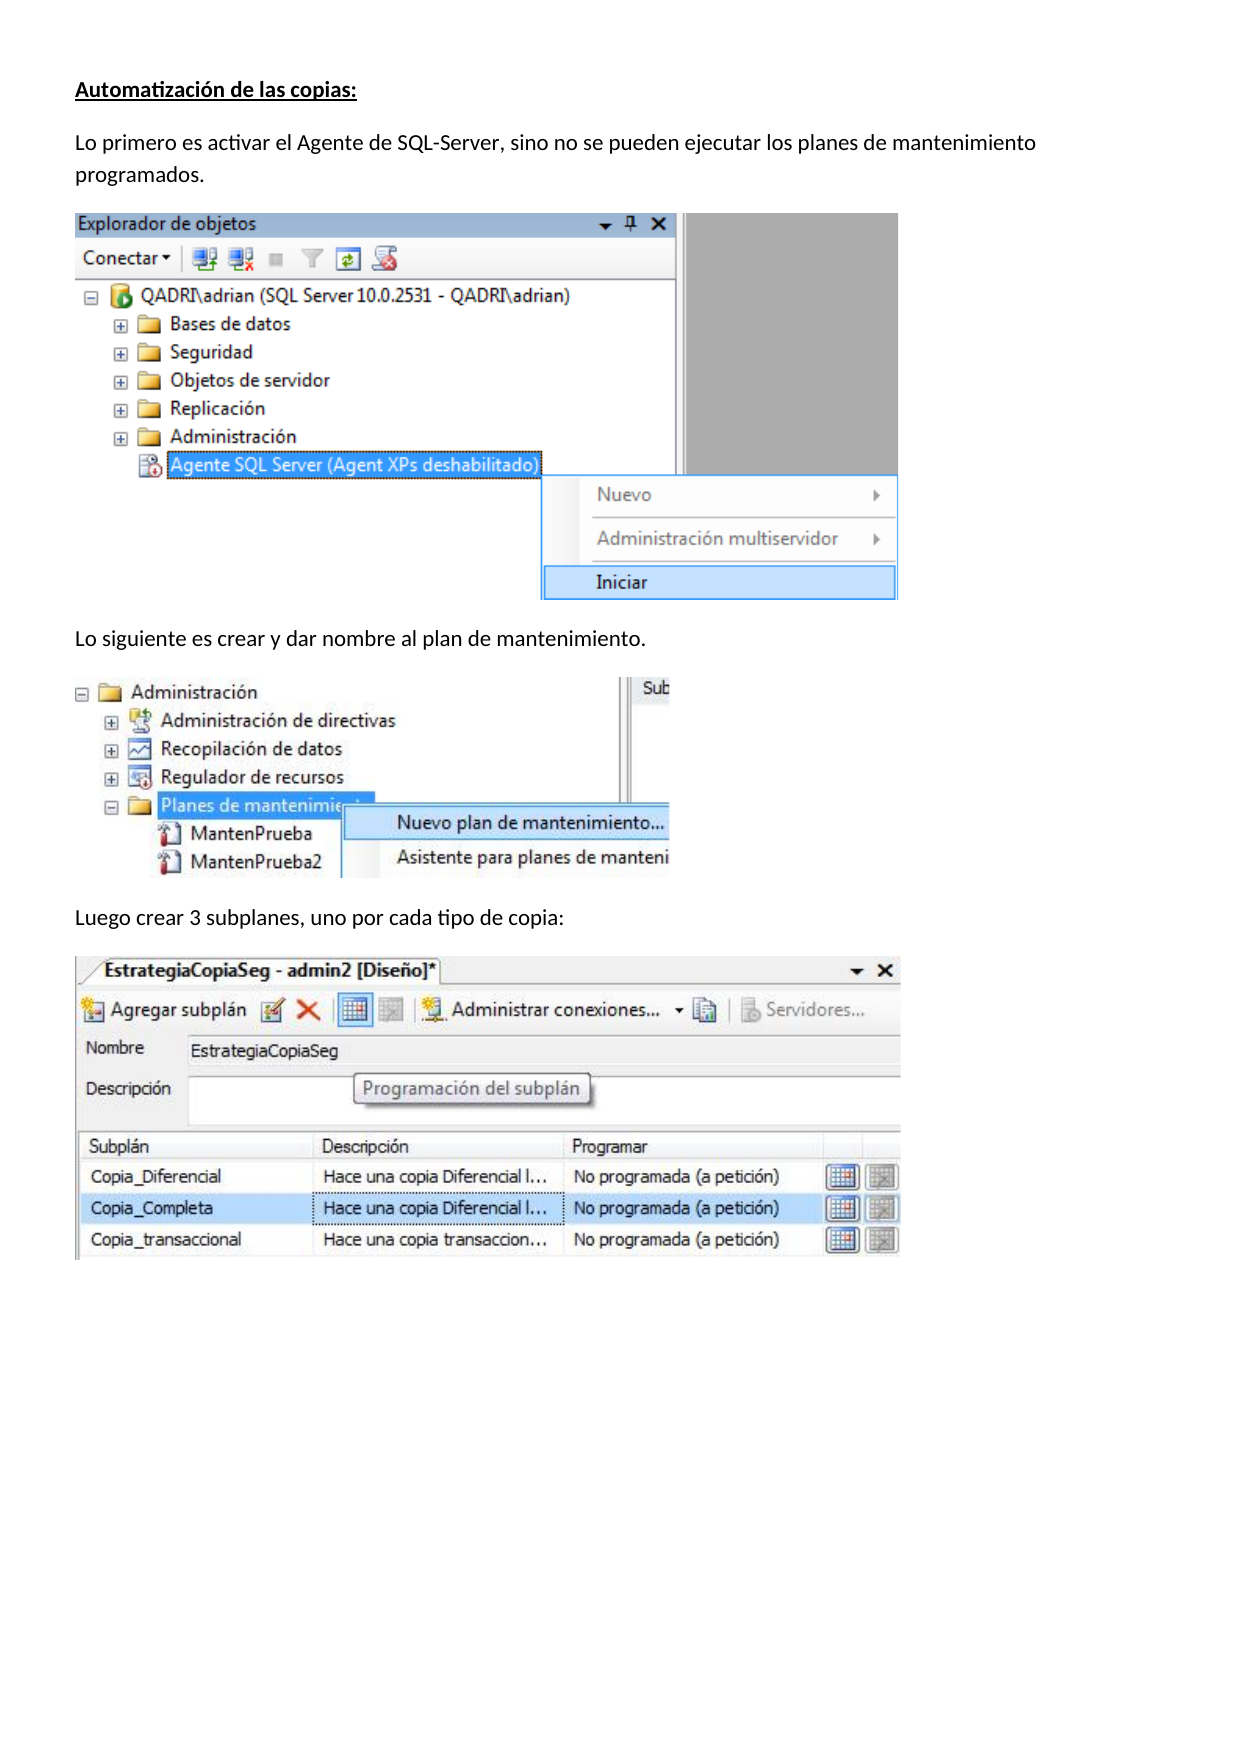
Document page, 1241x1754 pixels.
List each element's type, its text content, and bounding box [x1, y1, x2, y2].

text Lo primero es activar el Agente de SQL-Server, sino no se pueden ejecutar los planes de mantenimiento programados. [75, 128, 1165, 188]
picture [75, 677, 671, 878]
text Lo siguiente es crear y dar nombre al plan de mantenimiento. [75, 624, 1165, 653]
picture [75, 213, 899, 600]
text Automatización de las copias: [75, 75, 1165, 103]
picture [75, 956, 901, 1260]
text Luego crear 3 subplanes, uno por cada tipo de copia: [75, 903, 1165, 931]
